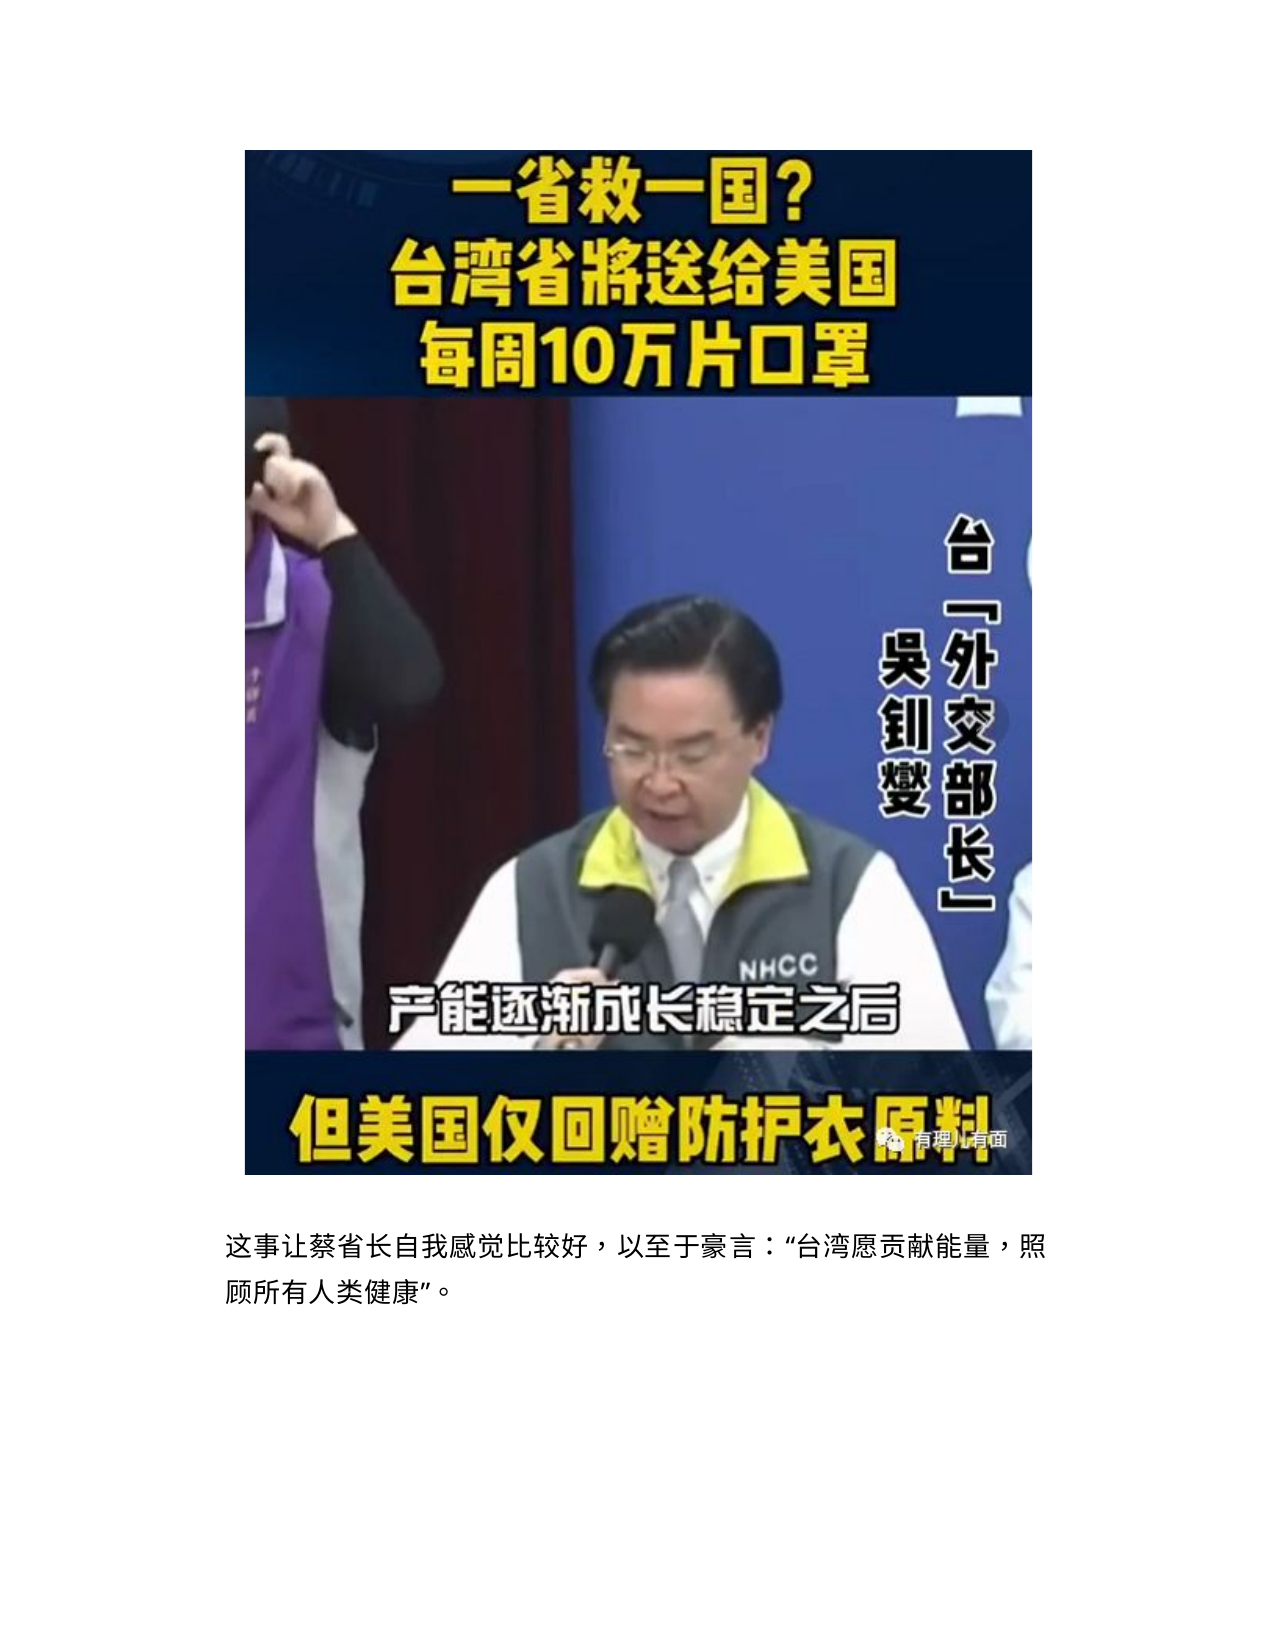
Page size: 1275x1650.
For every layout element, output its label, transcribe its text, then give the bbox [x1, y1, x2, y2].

text 这事让蔡省长自我感觉比较好，以至于豪言：“台湾愿贡献能量，照顾所有人类健康”。 [225, 1217, 1050, 1310]
picture [244, 150, 1033, 1175]
